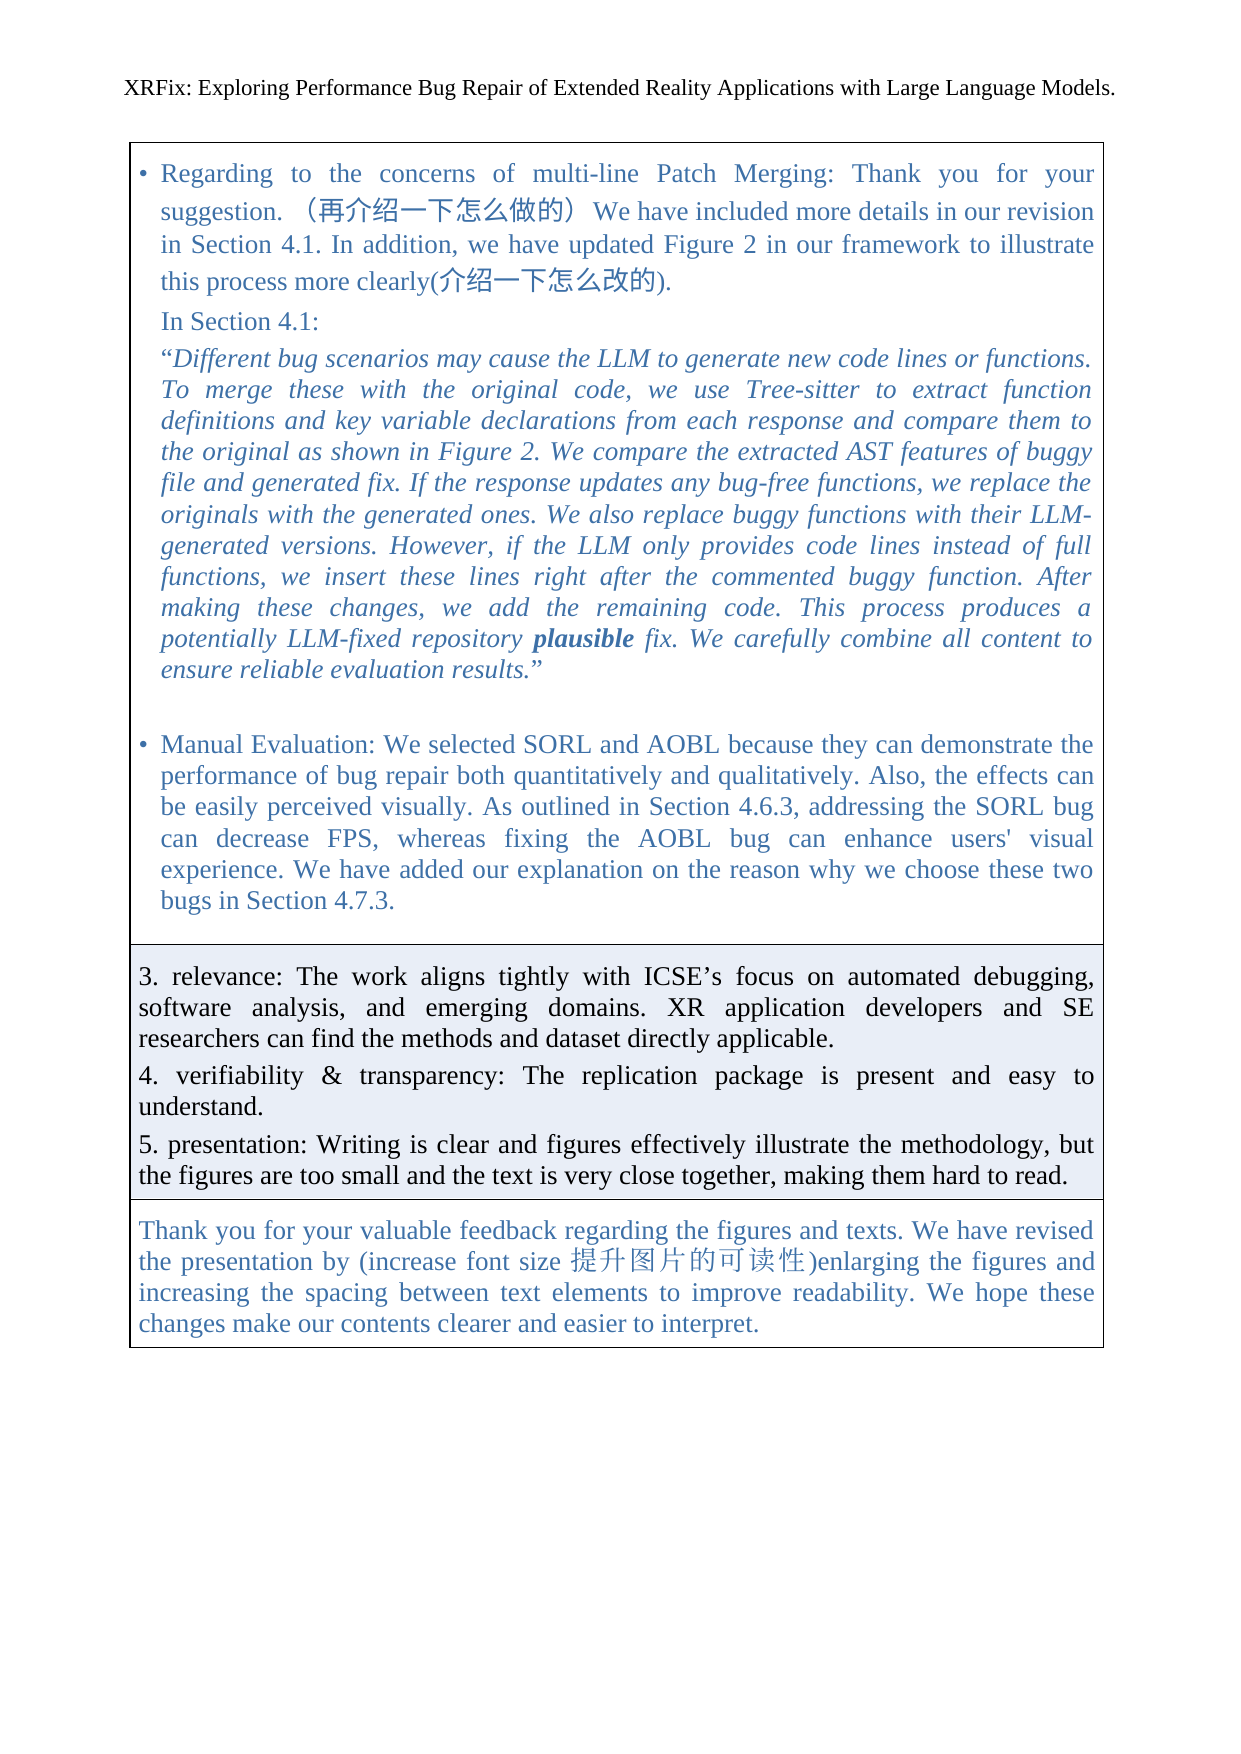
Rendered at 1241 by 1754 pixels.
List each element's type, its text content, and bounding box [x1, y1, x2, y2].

table_cell Thank you for your valuable feedback regarding the figures and texts. We have revised the presentation by (increase font size提升图片的可读性)enlarging the figures and increasing the spacing between text elements to improve readability. We hope these changes make our contents clearer and easier to interpret. [131, 1200, 1103, 1347]
table_cell 3. relevance: The work aligns tightly with ICSE’s focus on automated debugging, software analysis, and emerging domains. XR application developers and SE researchers can find the methods and dataset directly applicable. 4. verifiability & transparency: The replication package is present and easy to understand. 5. presentation: Writing is clear and figures effectively illustrate the methodology, but the figures are too small and the text is very close together, making them hard to read. [131, 945, 1103, 1198]
table_cell Regarding to the concerns of multi-line Patch Merging: Thank you for your suggestion. （再介绍一下怎么做的）We have included more details in our revision in Section 4.1. In addition, we have updated Figure 2 in our framework to illustrate this process more clearly(介绍一下怎么改的). In Section 4.1: “Different bug scenarios may cause the LLM to generate new code lines or functions. To merge these with the original code, we use Tree-sitter to extract function definitions and key variable declarations from each response and compare them to the original as shown in Figure 2. We compare the extracted AST features of buggy file and generated fix. If the response updates any bug-free functions, we replace the originals with the generated ones. We also replace buggy functions with their LLM-generated versions. However, if the LLM only provides code lines instead of full functions, we insert these lines right after the commented buggy function. After making these changes, we add the remaining code. This process produces a potentially LLM-fixed repository plausible fix. We carefully combine all content to ensure reliable evaluation results.” Manual Evaluation: We selected SORL and AOBL because they can demonstrate the performance of bug repair both quantitatively and qualitatively. Also, the effects can be easily perceived visually. As outlined in Section 4.6.3, addressing the SORL bug can decrease FPS, whereas fixing the AOBL bug can enhance users' visual experience. We have added our explanation on the reason why we choose these two bugs in Section 4.7.3. [131, 143, 1103, 944]
